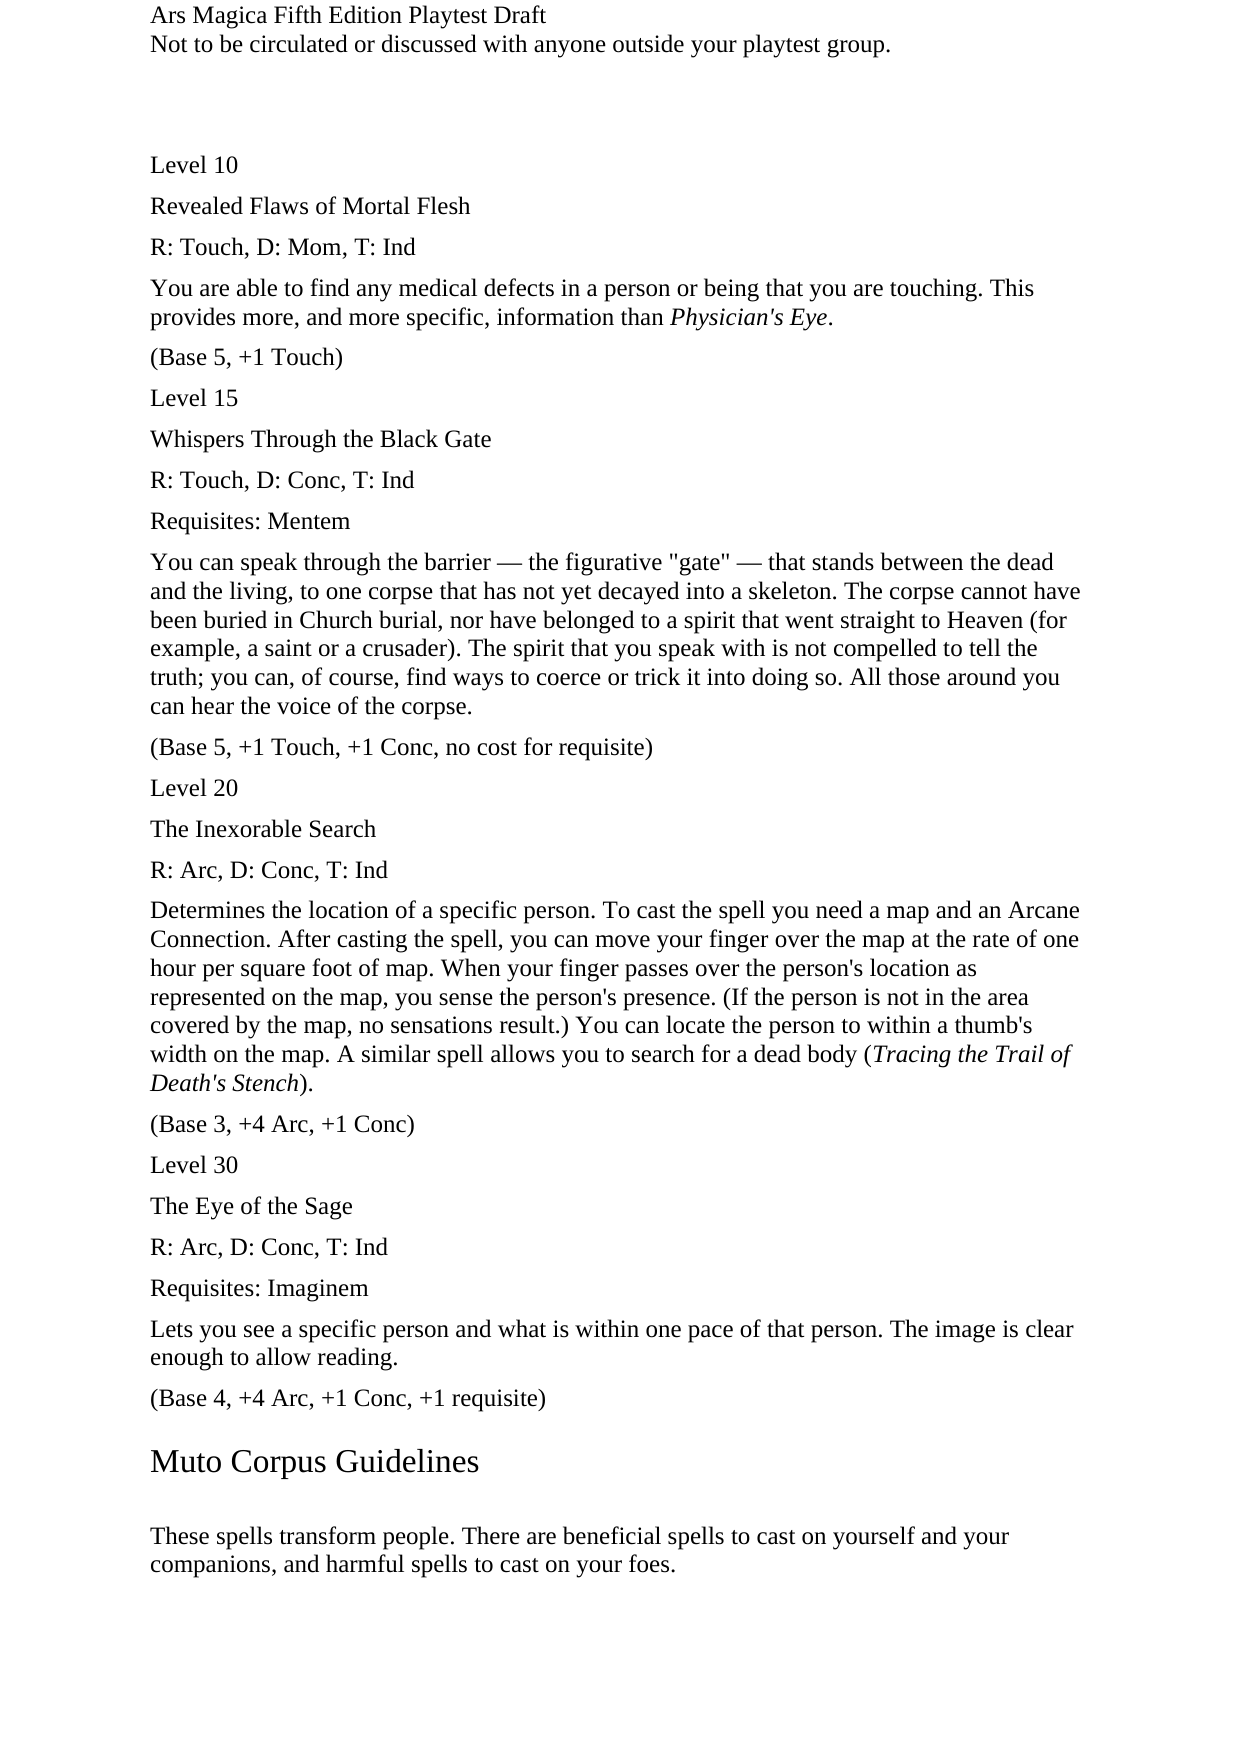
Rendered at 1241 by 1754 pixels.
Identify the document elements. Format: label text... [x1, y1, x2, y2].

text Level 30 [150, 1150, 1090, 1179]
text Level 20 [150, 773, 1090, 802]
text Requisites: Mentem [150, 506, 1090, 535]
text Whispers Through the Black Gate [150, 424, 1090, 453]
text Requisites: Imaginem [150, 1273, 1090, 1302]
text Lets you see a specific person and what is within one pace of that person. The image is clear enough to allow reading. [150, 1314, 1090, 1371]
text Determines the location of a specific person. To cast the spell you need a map and an Arcane Connection. After casting the spell, you can move your finger over the map at the rate of one hour per square foot of map. When your finger passes over the person's location as represented on the map, you sense the person's presence. (If the person is not in the area covered by the map, no sensations result.) You can locate the person to within a thumb's width on the map. A similar spell allows you to search for a dead body (Tracing the Trail of Death's Stench). [150, 896, 1090, 1097]
text R: Arc, D: Conc, T: Ind [150, 855, 1090, 883]
text R: Arc, D: Conc, T: Ind [150, 1232, 1090, 1261]
text Level 10 [150, 150, 1090, 179]
text These spells transform people. There are beneficial spells to cast on yourself and your companions, and harmful spells to cast on your foes. [150, 1521, 1090, 1578]
text (Base 5, +1 Touch, +1 Conc, no cost for requisite) [150, 732, 1090, 761]
text R: Touch, D: Mom, T: Ind [150, 232, 1090, 261]
text Level 15 [150, 383, 1090, 412]
text R: Touch, D: Conc, T: Ind [150, 465, 1090, 494]
text The Inexorable Search [150, 814, 1090, 842]
text Muto Corpus Guidelines [150, 1441, 1090, 1479]
text The Eye of the Sage [150, 1191, 1090, 1220]
text (Base 3, +4 Arc, +1 Conc) [150, 1109, 1090, 1138]
text Revealed Flaws of Mortal Flesh [150, 191, 1090, 220]
text You are able to find any medical defects in a person or being that you are touching. This provides more, and more specific, information than Physician's Eye. [150, 273, 1090, 330]
text You can speak through the barrier — the figurative "gate" — that stands between the dead and the living, to one corpse that has not yet decayed into a skeleton. The corpse cannot have been buried in Church burial, nor have belonged to a spirit that went straight to Heaven (for example, a saint or a crusader). The spirit that you speak with is not compelled to tell the truth; you can, of course, find ways to coerce or trick it into doing so. All those around you can hear the voice of the corpse. [150, 547, 1090, 720]
text (Base 5, +1 Touch) [150, 342, 1090, 371]
text (Base 4, +4 Arc, +1 Conc, +1 requisite) [150, 1383, 1090, 1412]
